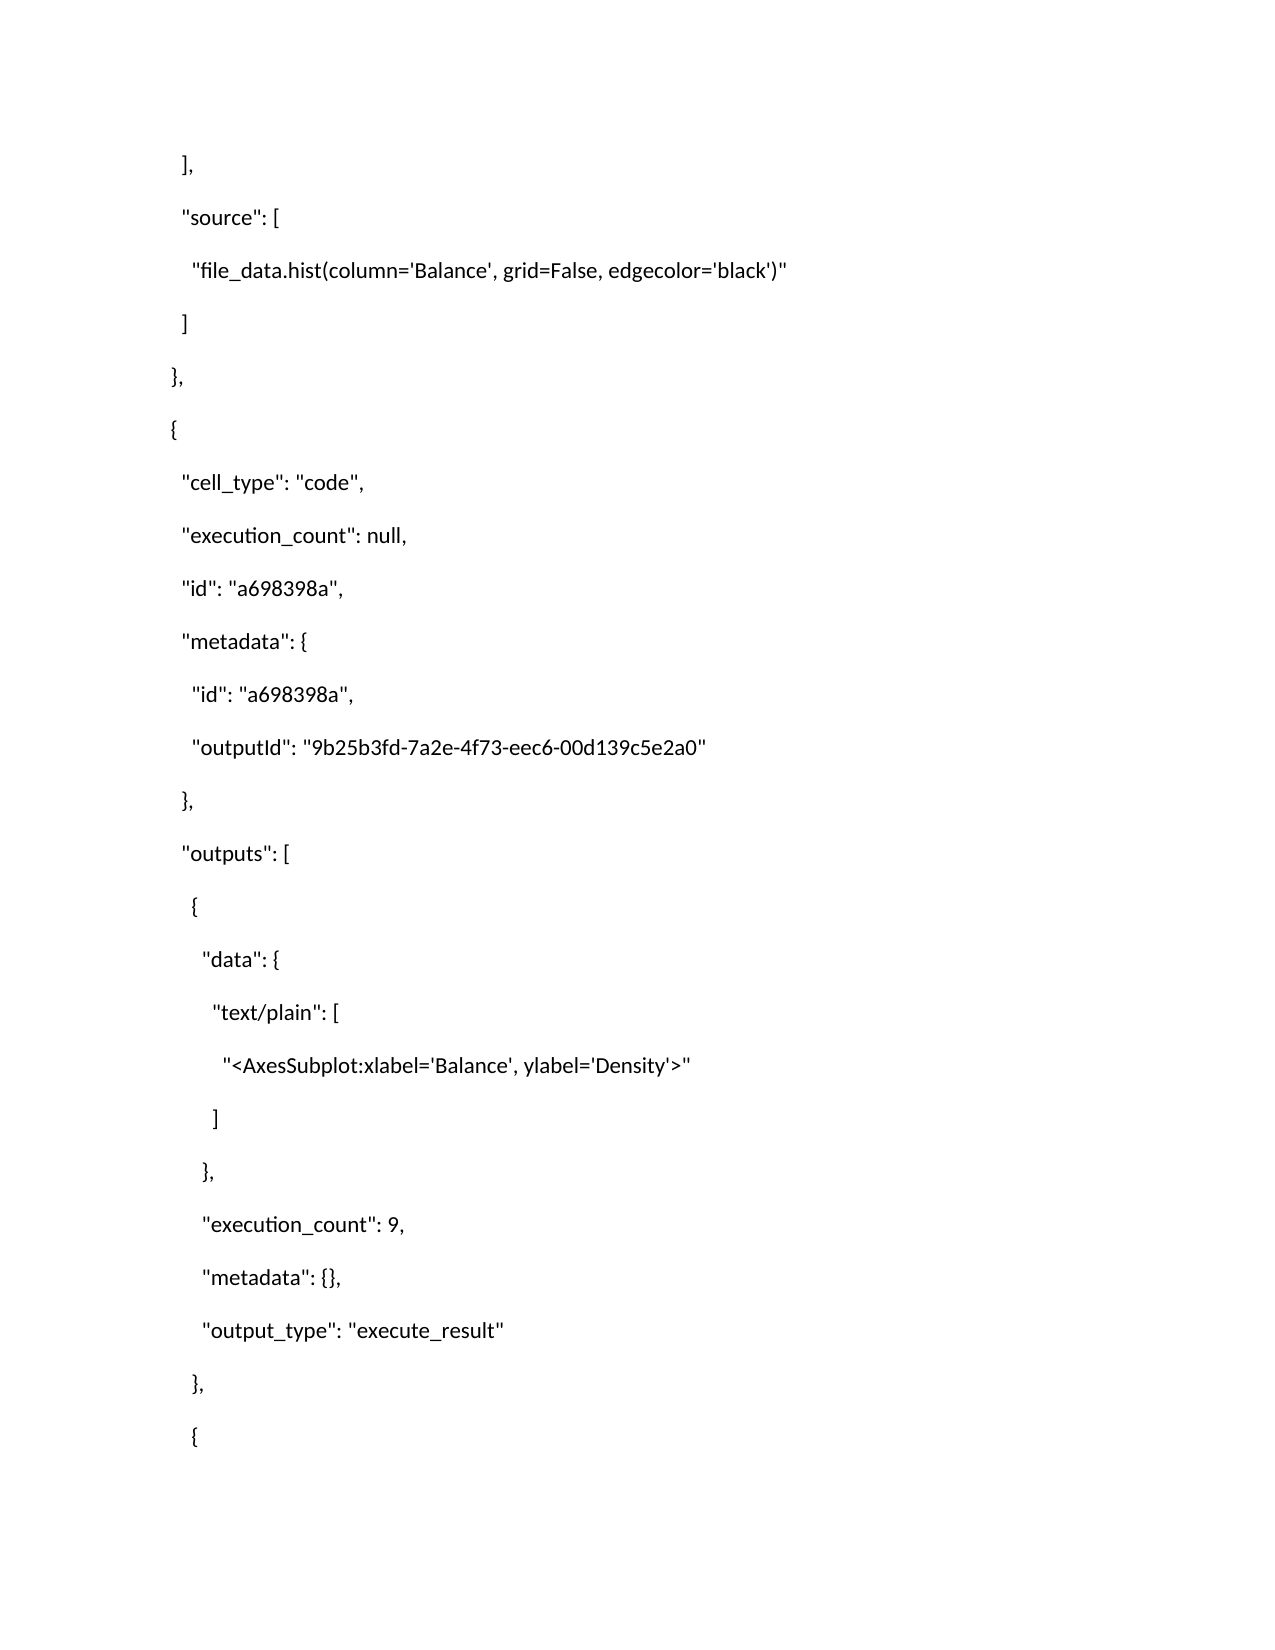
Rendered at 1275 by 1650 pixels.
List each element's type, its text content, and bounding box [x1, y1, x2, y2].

text "source": [ [150, 203, 1125, 231]
text ] [150, 1104, 1125, 1132]
text "<AxesSubplot:xlabel='Balance', ylabel='Density'>" [150, 1051, 1125, 1079]
text ] [150, 309, 1125, 337]
text }, [150, 1369, 1125, 1397]
text { [150, 1422, 1125, 1451]
text { [150, 415, 1125, 443]
text "cell_type": "code", [150, 468, 1125, 496]
text "data": { [150, 945, 1125, 973]
text "id": "a698398a", [150, 574, 1125, 602]
text { [150, 892, 1125, 920]
text }, [150, 786, 1125, 814]
text }, [150, 1157, 1125, 1185]
text "outputs": [ [150, 839, 1125, 867]
text "outputId": "9b25b3fd-7a2e-4f73-eec6-00d139c5e2a0" [150, 733, 1125, 761]
text "metadata": {}, [150, 1263, 1125, 1291]
text "text/plain": [ [150, 998, 1125, 1026]
text "metadata": { [150, 627, 1125, 655]
text "execution_count": null, [150, 521, 1125, 549]
text "id": "a698398a", [150, 680, 1125, 708]
text "execution_count": 9, [150, 1210, 1125, 1238]
text ], [150, 150, 1125, 178]
text "file_data.hist(column='Balance', grid=False, edgecolor='black')" [150, 256, 1125, 284]
text "output_type": "execute_result" [150, 1316, 1125, 1344]
text }, [150, 362, 1125, 390]
